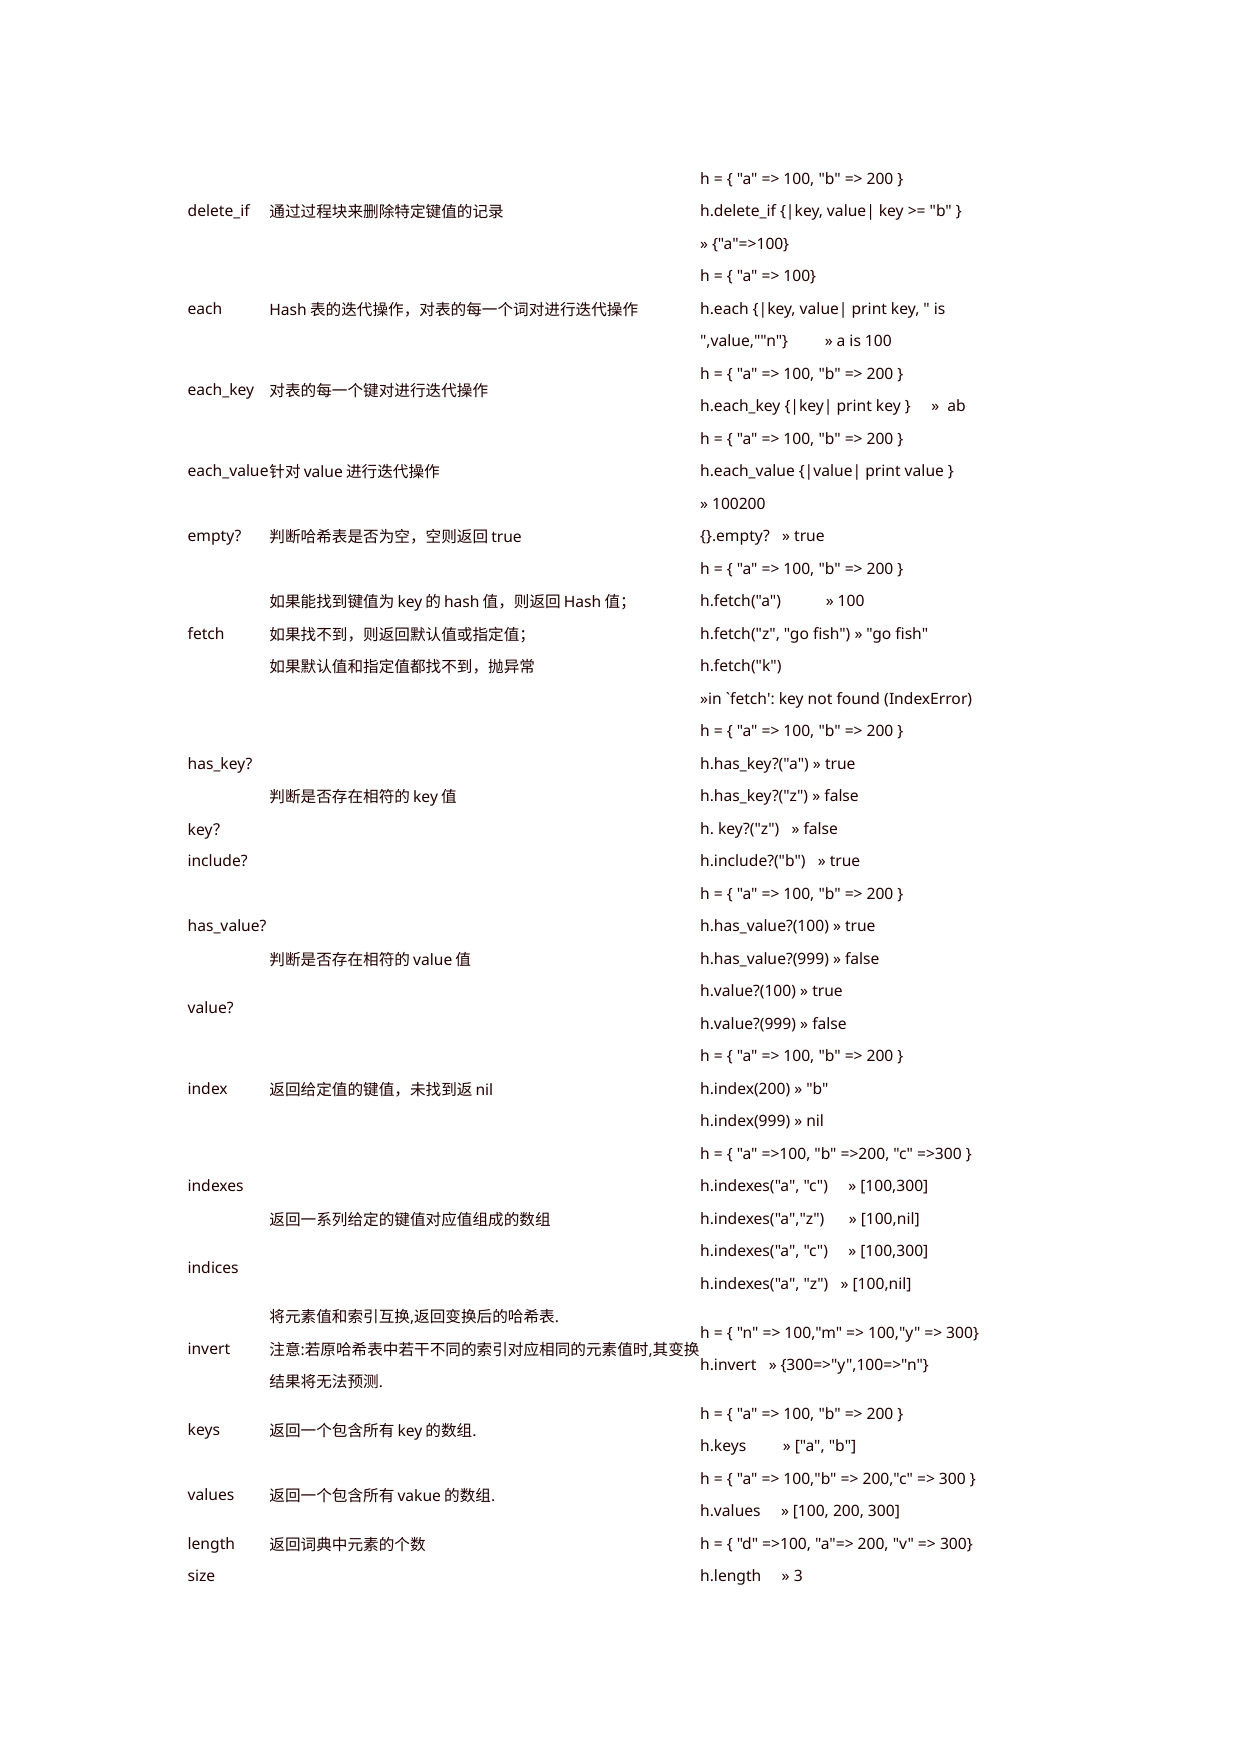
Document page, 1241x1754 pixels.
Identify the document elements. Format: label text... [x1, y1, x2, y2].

table_cell h = { "a" =>100, "b" =>200, "c" =>300 } h.indexes("a", "c") » [100,300] h.indexes("a","z") » [100,nil] [700, 1137, 1053, 1234]
table_cell 对表的每一个键对进行迭代操作 [269, 357, 700, 422]
table_cell h = { "n" => 100,"m" => 100,"y" => 300} h.invert » {300=>"y",100=>"n"} [700, 1300, 1053, 1397]
table_cell h = { "a" => 100, "b" => 200 } h.fetch("a") » 100 h.fetch("z", "go fish") » "go fish" h.fetch("k") »in `fetch': key not found (IndexError) [700, 552, 1053, 714]
table_cell length [188, 1527, 269, 1559]
table_cell h = { "a" => 100, "b" => 200 } h.delete_if {|key, value| key >= "b" } » {"a"=>100} [700, 162, 1053, 259]
table_cell size [188, 1560, 269, 1592]
table_cell h.indexes("a", "c") » [100,300] h.indexes("a", "z") » [100,nil] [700, 1235, 1053, 1299]
table_cell h = { "a" => 100, "b" => 200 } h.has_key?("a") » true h.has_key?("z") » false [700, 715, 1053, 812]
table_cell indices [188, 1235, 269, 1299]
table_cell invert [188, 1300, 269, 1397]
table_cell {}.empty? » true [700, 520, 1053, 552]
table_cell 判断哈希表是否为空，空则返回true [269, 520, 700, 552]
table_cell 针对value进行迭代操作 [269, 422, 700, 519]
table_cell h = { "a" => 100} h.each {|key, value| print key, " is ",value,""n"} » a is 100 [700, 260, 1053, 357]
table_cell each_value [188, 422, 269, 519]
table_cell key？ [188, 812, 269, 844]
table_cell 返回一个包含所有key的数组. [269, 1397, 700, 1462]
table_cell 判断是否存在相符的key值 [269, 715, 700, 877]
table_cell h. key?("z") » false [700, 812, 1053, 844]
table_cell h.include?("b") » true [700, 845, 1053, 877]
table_cell h = { "a" => 100, "b" => 200 } h.index(200) » "b" h.index(999) » nil [700, 1040, 1053, 1137]
table_cell empty? [188, 520, 269, 552]
table_cell h = { "a" => 100, "b" => 200 } h.each_value {|value| print value } » 100200 [700, 422, 1053, 519]
table_cell h = { "d" =>100, "a"=> 200, "v" => 300} h.length » 3 h. size » 3 [700, 1527, 1053, 1592]
table_cell 返回一个包含所有vakue的数组. [269, 1462, 700, 1527]
table_cell h = { "a" => 100, "b" => 200 } h.keys » ["a", "b"] [700, 1397, 1053, 1462]
table_cell 返回一系列给定的键值对应值组成的数组 [269, 1137, 700, 1299]
table_cell h.value?(100) » true h.value?(999) » false [700, 975, 1053, 1039]
table_cell each_key [188, 357, 269, 422]
table_cell include? [188, 845, 269, 877]
table_cell has_key? [188, 715, 269, 812]
table_cell has_value? [188, 877, 269, 974]
table_cell value? [188, 975, 269, 1039]
table_cell h = { "a" => 100,"b" => 200,"c" => 300 } h.values » [100, 200, 300] [700, 1462, 1053, 1527]
table_cell 通过过程块来删除特定键值的记录 [269, 162, 700, 259]
table_cell delete_if [188, 162, 269, 259]
table_cell values [188, 1462, 269, 1527]
table_cell Hash表的迭代操作，对表的每一个词对进行迭代操作 [269, 260, 700, 357]
table_cell h = { "a" => 100, "b" => 200 } h.each_key {|key| print key } » ab [700, 357, 1053, 422]
table_cell h = { "a" => 100, "b" => 200 } h.has_value?(100) » true h.has_value?(999) » false [700, 877, 1053, 974]
table_cell fetch [188, 552, 269, 714]
table_cell index [188, 1040, 269, 1137]
table_cell indexes [188, 1137, 269, 1234]
table_cell each [188, 260, 269, 357]
table_cell 返回给定值的键值，未找到返nil [269, 1040, 700, 1137]
table_cell 判断是否存在相符的value值 [269, 877, 700, 1039]
table_cell 如果能找到键值为key的hash值，则返回Hash值； 如果找不到，则返回默认值或指定值； 如果默认值和指定值都找不到，抛异常 [269, 552, 700, 714]
table_cell keys [188, 1397, 269, 1462]
table_cell 将元素值和索引互换,返回变换后的哈希表. 注意:若原哈希表中若干不同的索引对应相同的元素值时,其变换结果将无法预测. [269, 1300, 700, 1397]
table_cell 返回词典中元素的个数 [269, 1527, 700, 1592]
